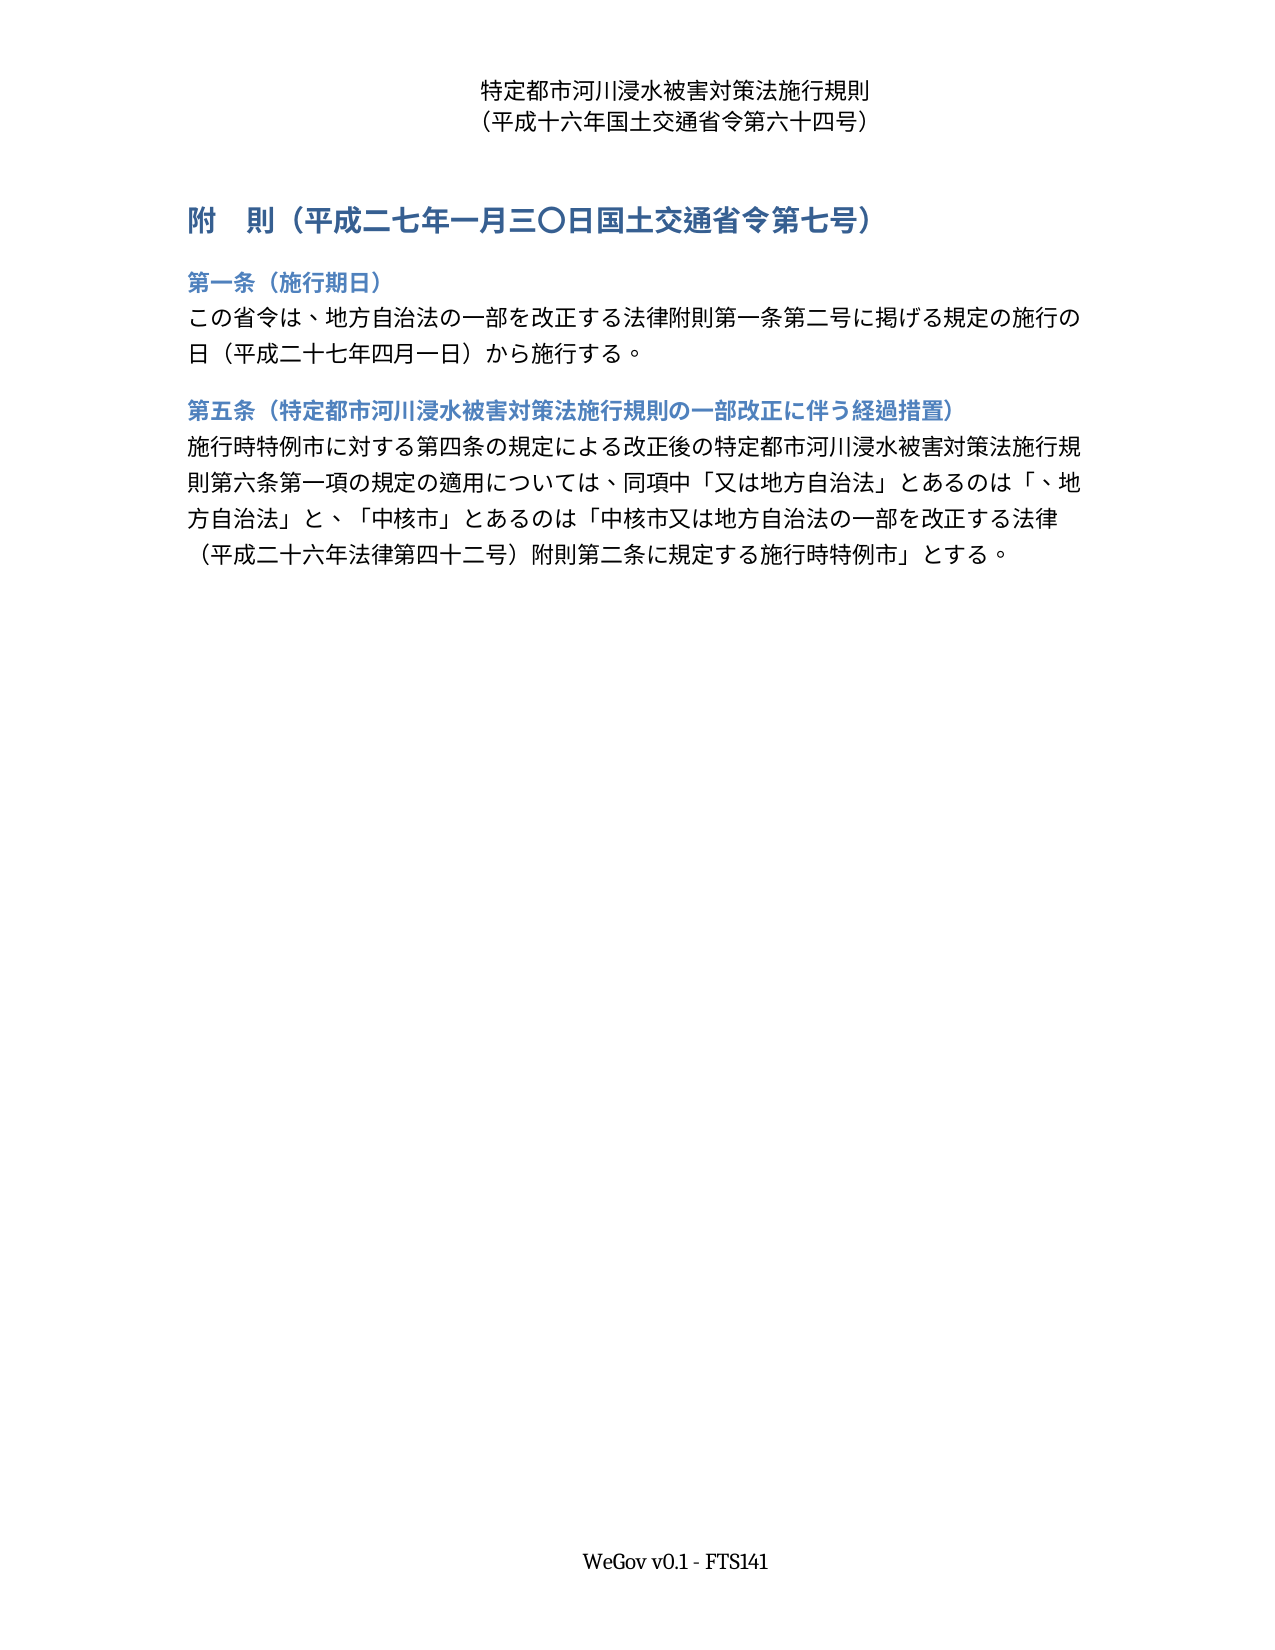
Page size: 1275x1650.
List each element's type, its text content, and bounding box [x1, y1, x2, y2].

subtitle 附 則（平成二七年一月三〇日国土交通省令第七号） [187, 200, 1087, 240]
text 施行時特例市に対する第四条の規定による改正後の特定都市河川浸水被害対策法施行規則第六条第一項の規定の適用については、同項中「又は地方自治法」とあるのは「、地方自治法」と、「中核市」とあるのは「中核市又は地方自治法の一部を改正する法律（平成二十六年法律第四十二号）附則第二条に規定する施行時特例市」とする。 [187, 431, 1087, 570]
subtitle 第一条（施行期日） [187, 266, 1087, 298]
subtitle 第五条（特定都市河川浸水被害対策法施行規則の一部改正に伴う経過措置） [187, 395, 1087, 426]
text この省令は、地方自治法の一部を改正する法律附則第一条第二号に掲げる規定の施行の日（平成二十七年四月一日）から施行する。 [187, 302, 1087, 369]
